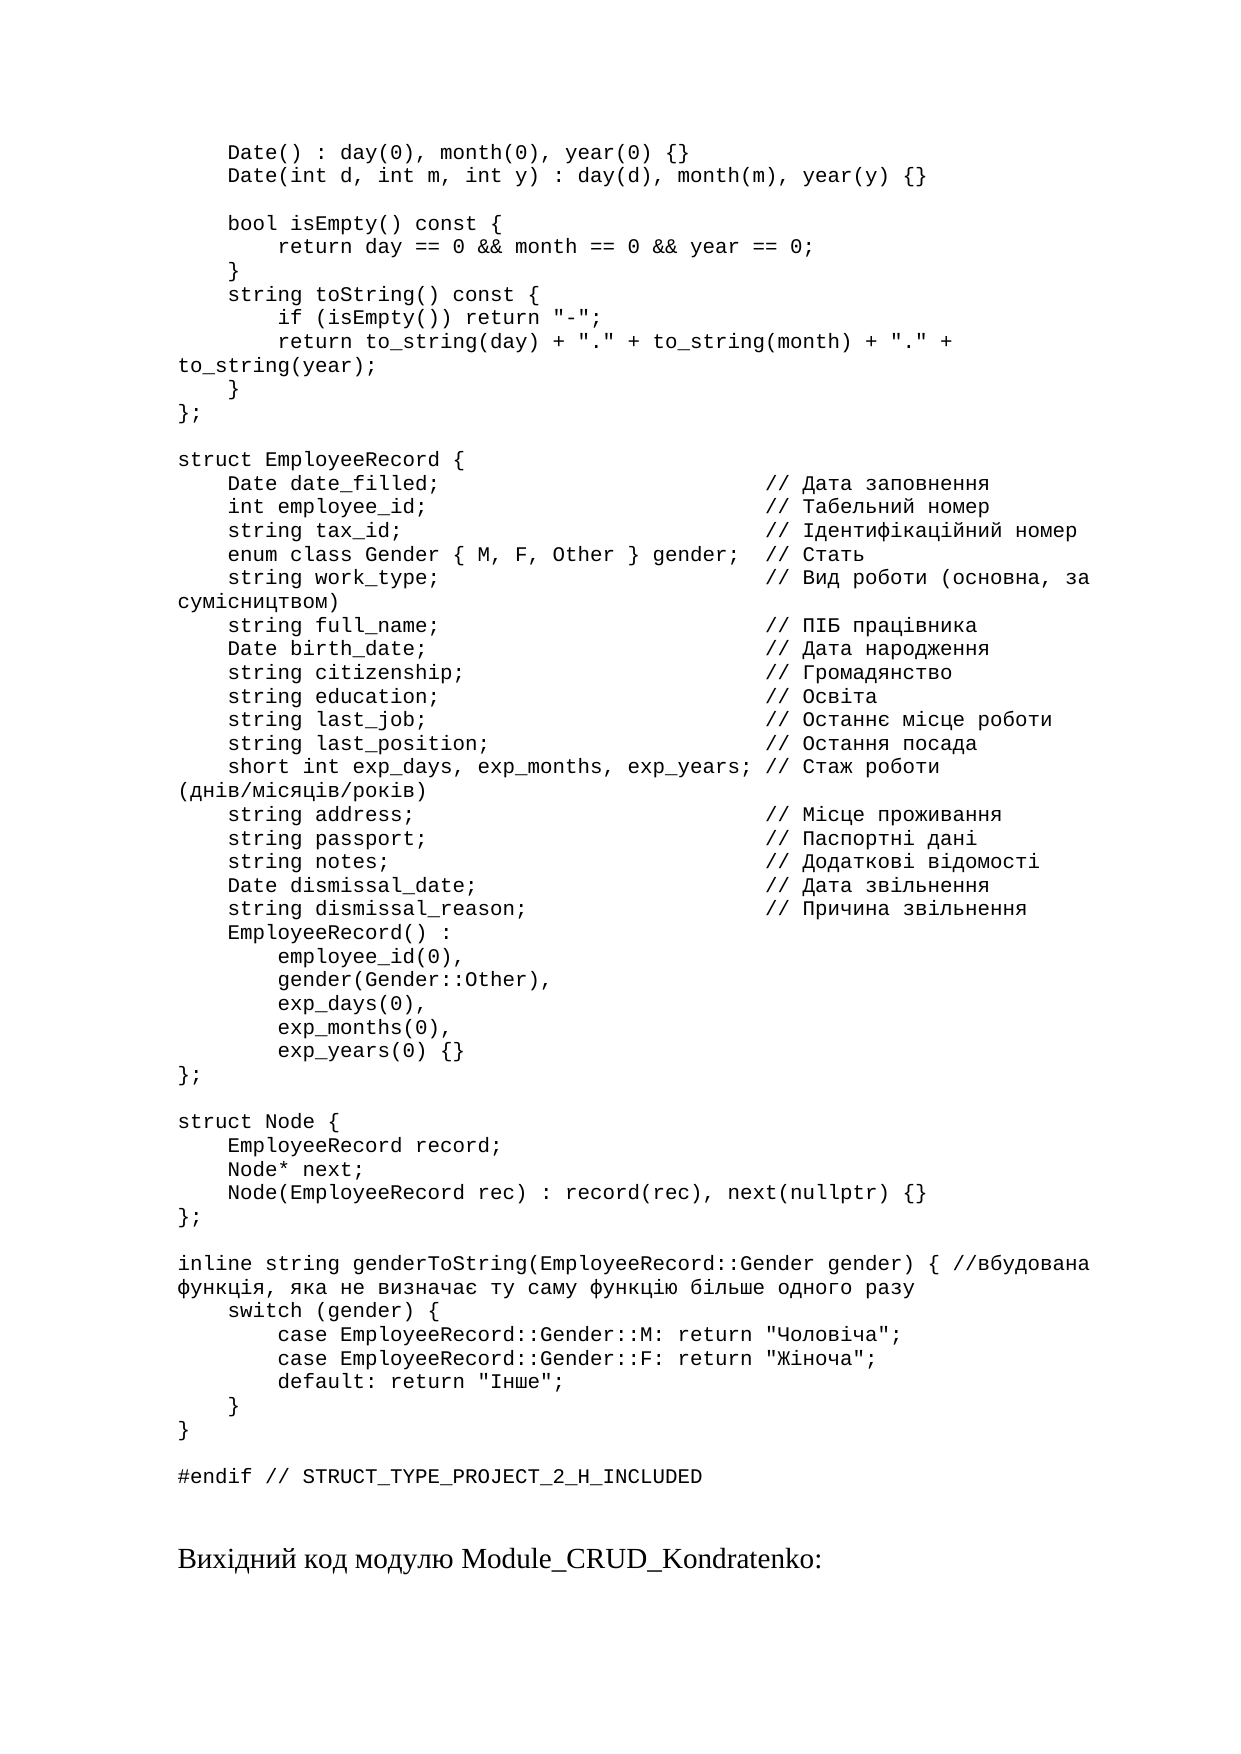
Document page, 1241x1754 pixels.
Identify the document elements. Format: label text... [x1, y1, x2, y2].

text string address; // Місце проживання [177, 804, 1152, 827]
text if (isEmpty()) return "-"; [177, 307, 1152, 331]
text }; [177, 402, 1152, 426]
text Date date_filled; // Дата заповнення [177, 473, 1152, 496]
text Date birth_date; // Дата народження [177, 638, 1152, 662]
text case EmployeeRecord::Gender::M: return "Чоловіча"; [177, 1324, 1152, 1348]
text string full_name; // ПІБ працівника [177, 615, 1152, 638]
text Node* next; [177, 1158, 1152, 1182]
text Date(int d, int m, int y) : day(d), month(m), year(y) {} [177, 165, 1152, 189]
text int employee_id; // Табельний номер [177, 496, 1152, 520]
text } [177, 1395, 1152, 1419]
text } [177, 260, 1152, 284]
text employee_id(0), [177, 946, 1152, 969]
text string education; // Освіта [177, 686, 1152, 709]
text struct Node { [177, 1111, 1152, 1135]
text string last_job; // Останнє місце роботи [177, 709, 1152, 733]
text Node(EmployeeRecord rec) : record(rec), next(nullptr) {} [177, 1182, 1152, 1206]
text Вихідний код модулю Module_CRUD_Kondratenko: [177, 1541, 1152, 1575]
text exp_years(0) {} [177, 1040, 1152, 1064]
text struct EmployeeRecord { [177, 449, 1152, 473]
text string dismissal_reason; // Причина звільнення [177, 898, 1152, 922]
text enum class Gender { M, F, Other } gender; // Стать [177, 544, 1152, 567]
text exp_months(0), [177, 1017, 1152, 1040]
text inline string genderToString(EmployeeRecord::Gender gender) { //вбудована функція, яка не визначає ту саму функцію більше одного разу [177, 1253, 1152, 1300]
text switch (gender) { [177, 1300, 1152, 1324]
text string notes; // Додаткові відомості [177, 851, 1152, 875]
text EmployeeRecord() : [177, 922, 1152, 946]
text default: return "Інше"; [177, 1371, 1152, 1395]
text string toString() const { [177, 284, 1152, 307]
text string work_type; // Вид роботи (основна, за сумісництвом) [177, 567, 1152, 615]
text short int exp_days, exp_months, exp_years; // Стаж роботи (днів/місяців/років) [177, 757, 1152, 804]
text gender(Gender::Other), [177, 969, 1152, 993]
text string citizenship; // Громадянство [177, 662, 1152, 686]
text string passport; // Паспортні дані [177, 827, 1152, 851]
text EmployeeRecord record; [177, 1135, 1152, 1158]
text string tax_id; // Ідентифікаційний номер [177, 520, 1152, 544]
text return day == 0 && month == 0 && year == 0; [177, 236, 1152, 260]
text } [177, 1419, 1152, 1442]
text }; [177, 1064, 1152, 1088]
text return to_string(day) + "." + to_string(month) + "." + to_string(year); [177, 331, 1152, 378]
text Date dismissal_date; // Дата звільнення [177, 875, 1152, 898]
text case EmployeeRecord::Gender::F: return "Жіноча"; [177, 1348, 1152, 1371]
text Date() : day(0), month(0), year(0) {} [177, 142, 1152, 165]
text } [177, 378, 1152, 402]
text #endif // STRUCT_TYPE_PROJECT_2_H_INCLUDED [177, 1466, 1152, 1489]
text bool isEmpty() const { [177, 213, 1152, 236]
text string last_position; // Остання посада [177, 733, 1152, 757]
text }; [177, 1206, 1152, 1229]
text exp_days(0), [177, 993, 1152, 1017]
